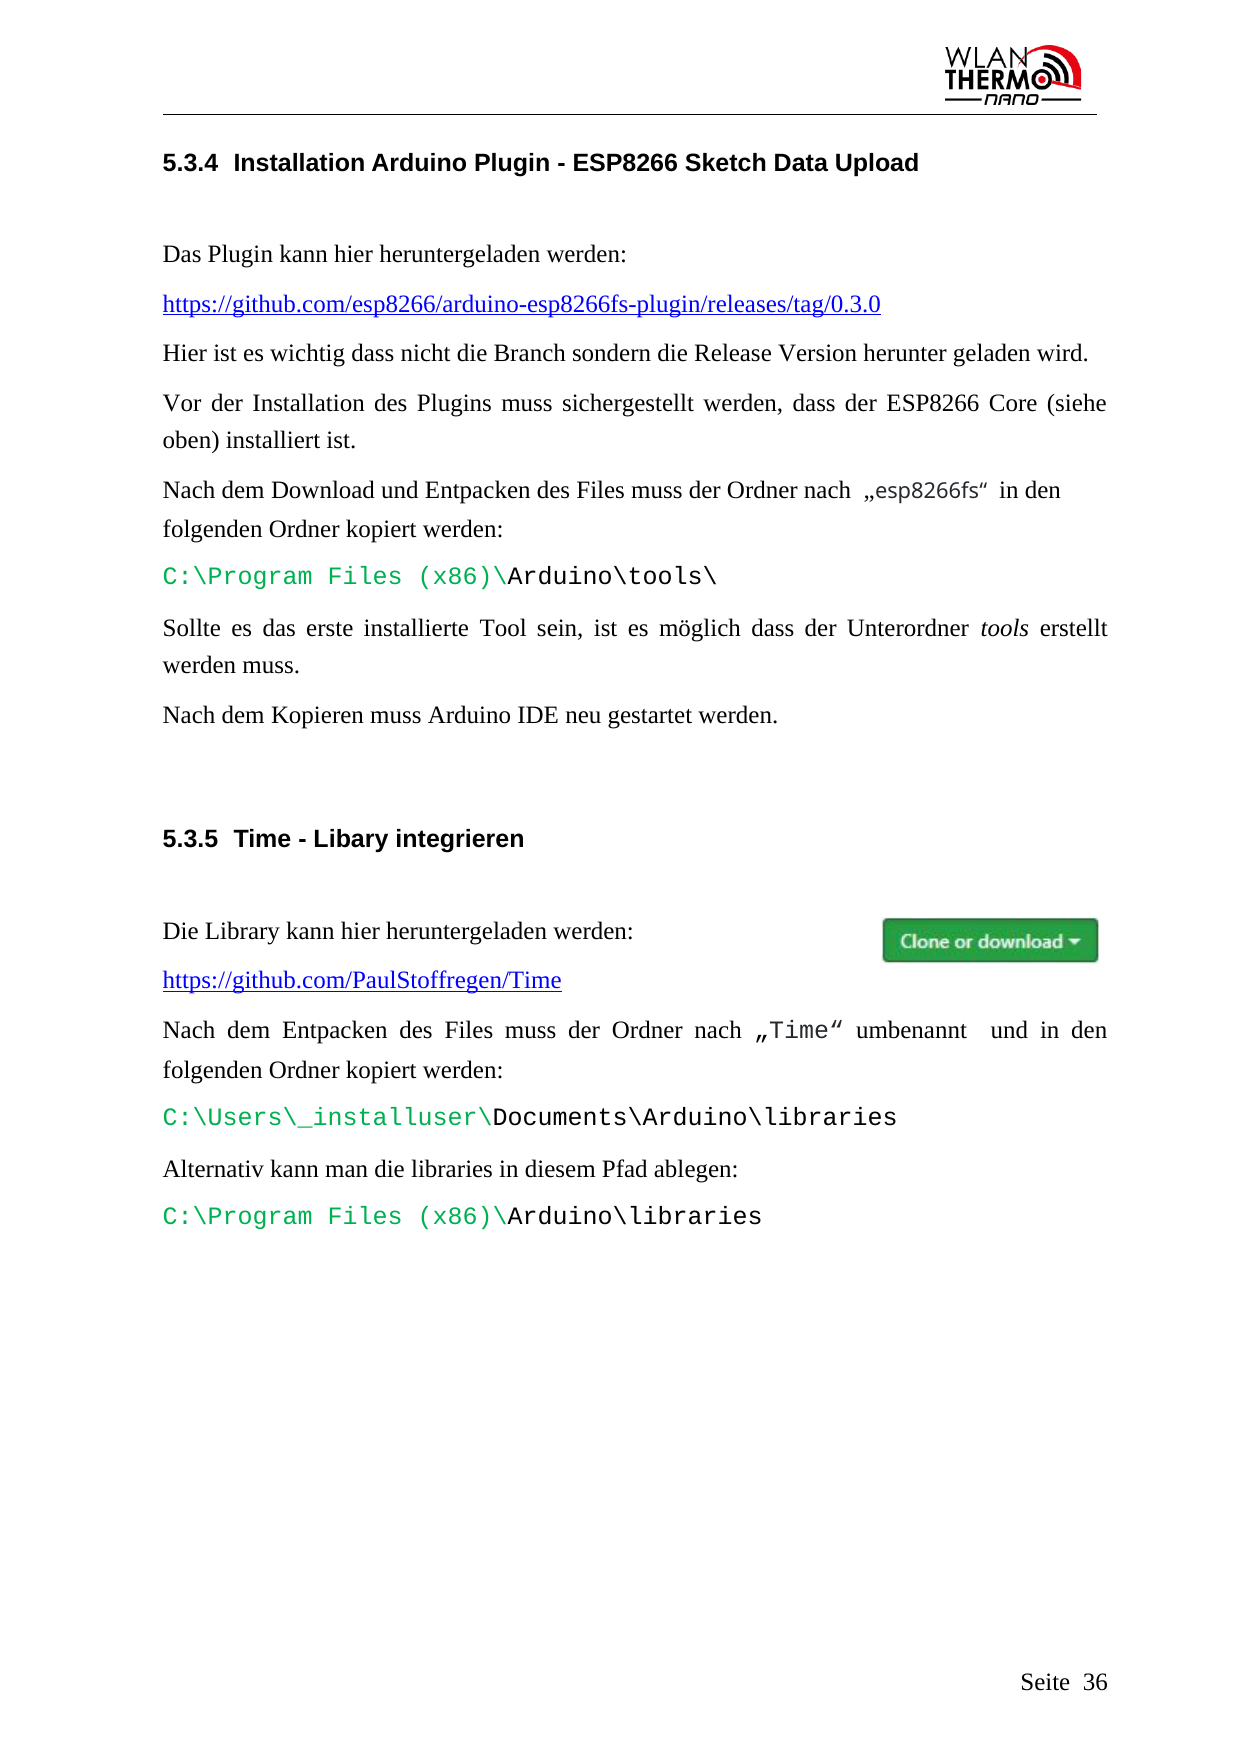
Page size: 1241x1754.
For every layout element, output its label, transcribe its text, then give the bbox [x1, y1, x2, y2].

text https://github.com/esp8266/arduino-esp8266fs-plugin/releases/tag/0.3.0 [162, 289, 1107, 317]
text Nach dem Download und Entpacken des Files muss der Ordner nach „esp8266fs“ in den folgenden Ordner kopiert werden: [162, 475, 1107, 542]
text Hier ist es wichtig dass nicht die Branch sondern die Release Version herunter geladen wird. [162, 338, 1107, 367]
text C:\Program Files (x86)\Arduino\tools\ [162, 563, 1107, 592]
text https://github.com/PaulStoffregen/Time [162, 966, 1107, 994]
text Das Plugin kann hier heruntergeladen werden: [162, 239, 1107, 268]
text Sollte es das erste installierte Tool sein, ist es möglich dass der Unterordner tools erstellt werden muss. [162, 613, 1107, 679]
text Nach dem Kopieren muss Arduino IDE neu gestartet werden. [162, 700, 1107, 729]
subtitle Time - Libary integrieren [162, 824, 1107, 853]
text Alternativ kann man die libraries in diesem Pfad ablegen: [162, 1154, 1107, 1182]
subtitle Installation Arduino Plugin - ESP8266 Sketch Data Upload [162, 148, 1107, 176]
picture [881, 917, 1099, 964]
text Vor der Installation des Plugins muss sichergestellt werden, dass der ESP8266 Core (siehe oben) installiert ist. [162, 388, 1107, 454]
text C:\Program Files (x86)\Arduino\libraries [162, 1203, 1107, 1232]
text Die Library kann hier heruntergeladen werden: [162, 916, 1107, 944]
text C:\Users\_installuser\Documents\Arduino\libraries [162, 1104, 1107, 1133]
text Nach dem Entpacken des Files muss der Ordner nach „Time“ umbenannt und in den folgenden Ordner kopiert werden: [162, 1015, 1107, 1083]
picture [945, 45, 1082, 105]
